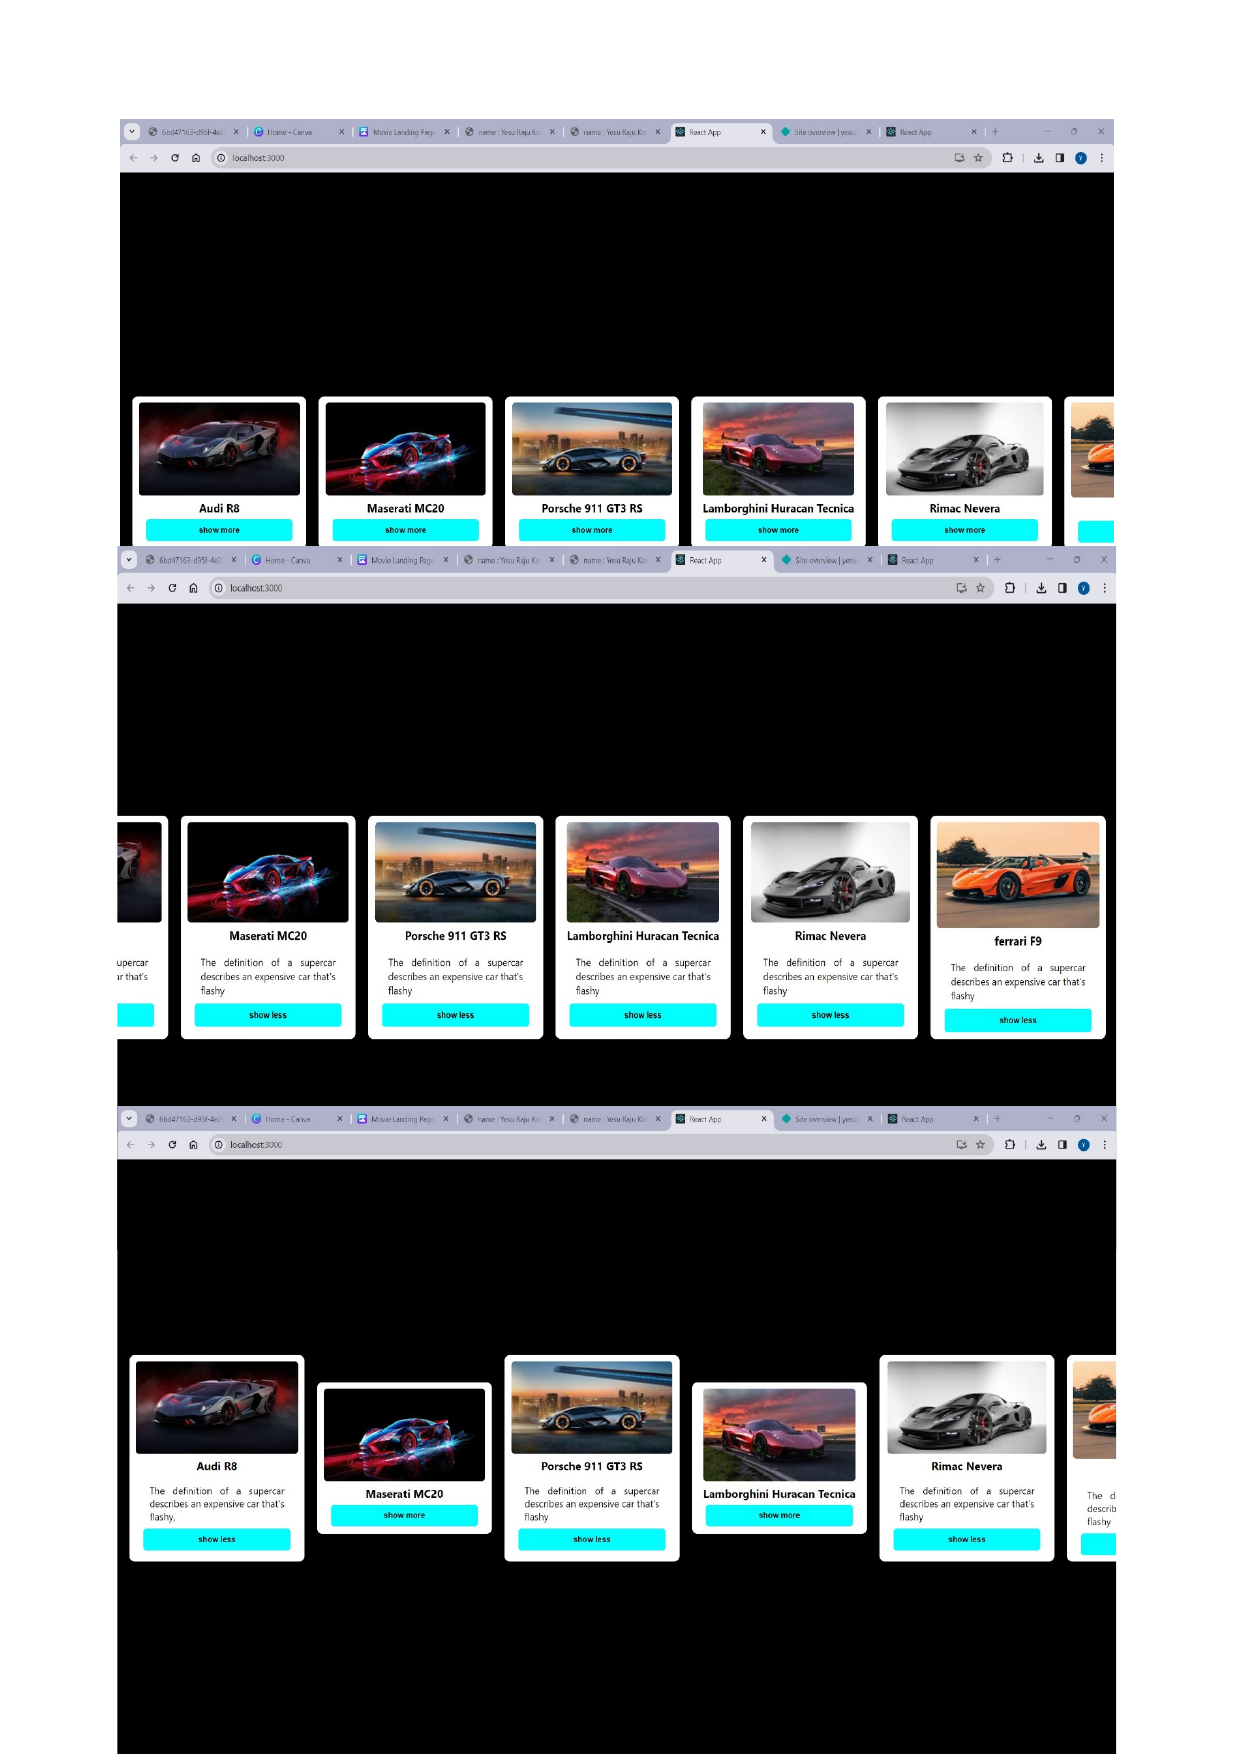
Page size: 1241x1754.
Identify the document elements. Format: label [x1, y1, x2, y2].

picture [117, 119, 1117, 1754]
